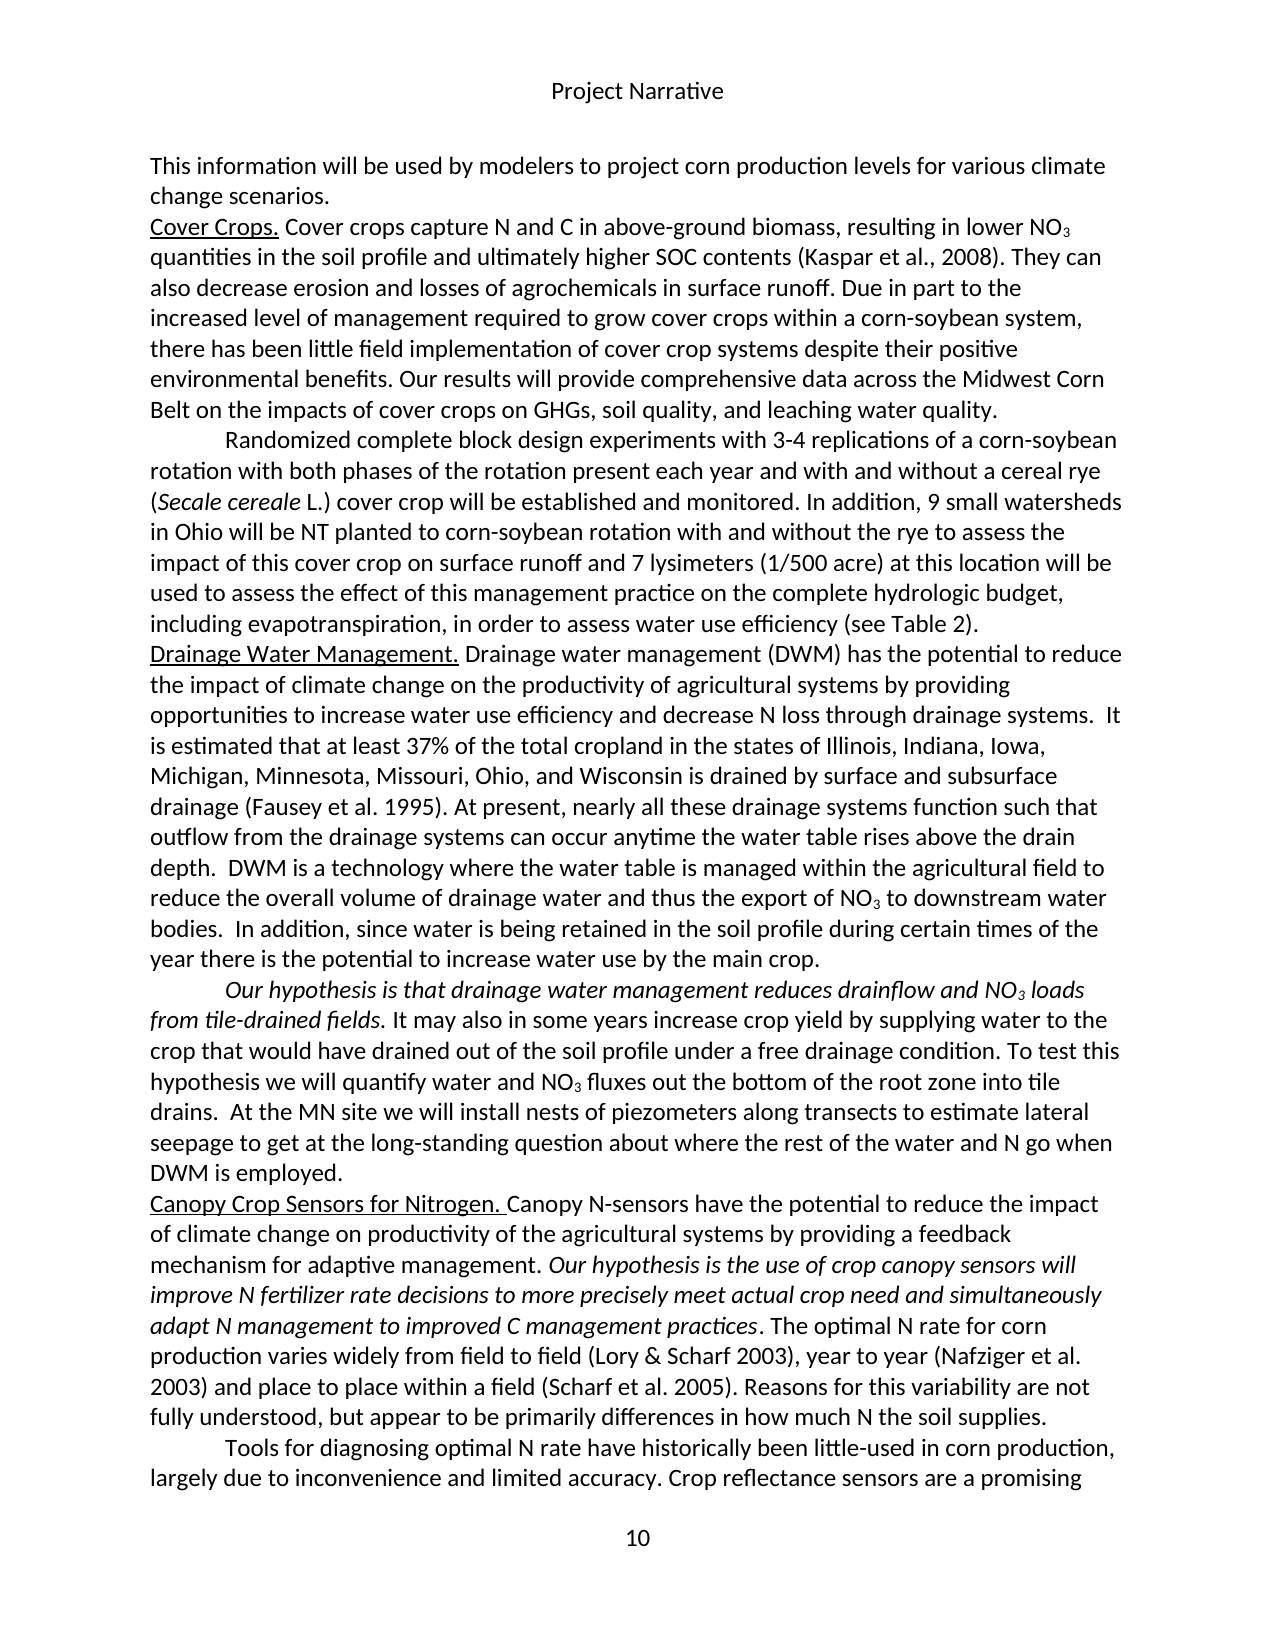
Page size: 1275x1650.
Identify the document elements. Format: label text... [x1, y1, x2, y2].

list Randomized complete block design experiments with 3-4 replications of a corn-soybean rotation with both phases of the rotation present each year and with and without a cereal rye (Secale cereale L.) cover crop will be established and monitored. In addition, 9 small watersheds in Ohio will be NT planted to corn-soybean rotation with and without the rye to assess the impact of this cover crop on surface runoff and 7 lysimeters (1/500 acre) at this location will be used to assess the effect of this management practice on the complete hydrologic budget, including evapotranspiration, in order to assess water use efficiency (see Table 2). [150, 425, 1125, 638]
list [150, 150, 1125, 211]
text Canopy Crop Sensors for Nitrogen. Canopy N-sensors have the potential to reduce the impact of climate change on productivity of the agricultural systems by providing a feedback mechanism for adaptive management. Our hypothesis is the use of crop canopy sensors will improve N fertilizer rate decisions to more precisely meet actual crop need and simultaneously adapt N management to improved C management practices. The optimal N rate for corn production varies widely from field to field (Lory & Scharf 2003), year to year (Nafziger et al. 2003) and place to place within a field (Scharf et al. 2005). Reasons for this variability are not fully understood, but appear to be primarily differences in how much N the soil supplies. [150, 1188, 1125, 1432]
list Our hypothesis is that drainage water management reduces drainflow and NO3 loads from tile-drained fields. It may also in some years increase crop yield by supplying water to the crop that would have drained out of the soil profile under a free drainage condition. To test this hypothesis we will quantify water and NO3 fluxes out the bottom of the root zone into tile drains. At the MN site we will install nests of piezometers along transects to estimate lateral seepage to get at the long-standing question about where the rest of the water and N go when DWM is employed. [150, 974, 1125, 1188]
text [150, 1432, 1125, 1493]
list Drainage Water Management. Drainage water management (DWM) has the potential to reduce the impact of climate change on the productivity of agricultural systems by providing opportunities to increase water use efficiency and decrease N loss through drainage systems. It is estimated that at least 37% of the total cropland in the states of Illinois, Indiana, Iowa, Michigan, Minnesota, Missouri, Ohio, and Wisconsin is drained by surface and subsurface drainage (Fausey et al. 1995). At present, nearly all these drainage systems function such that outflow from the drainage systems can occur anytime the water table rises above the drain depth. DWM is a technology where the water table is managed within the agricultural field to reduce the overall volume of drainage water and thus the export of NO3 to downstream water bodies. In addition, since water is being retained in the soil profile during certain times of the year there is the potential to increase water use by the main crop. [150, 638, 1125, 974]
list Cover Crops. Cover crops capture N and C in above-ground biomass, resulting in lower NO3 quantities in the soil profile and ultimately higher SOC contents (Kaspar et al., 2008). They can also decrease erosion and losses of agrochemicals in surface runoff. Due in part to the increased level of management required to grow cover crops within a corn-soybean system, there has been little field implementation of cover crop systems despite their positive environmental benefits. Our results will provide comprehensive data across the Midwest Corn Belt on the impacts of cover crops on GHGs, soil quality, and leaching water quality. [150, 211, 1125, 425]
